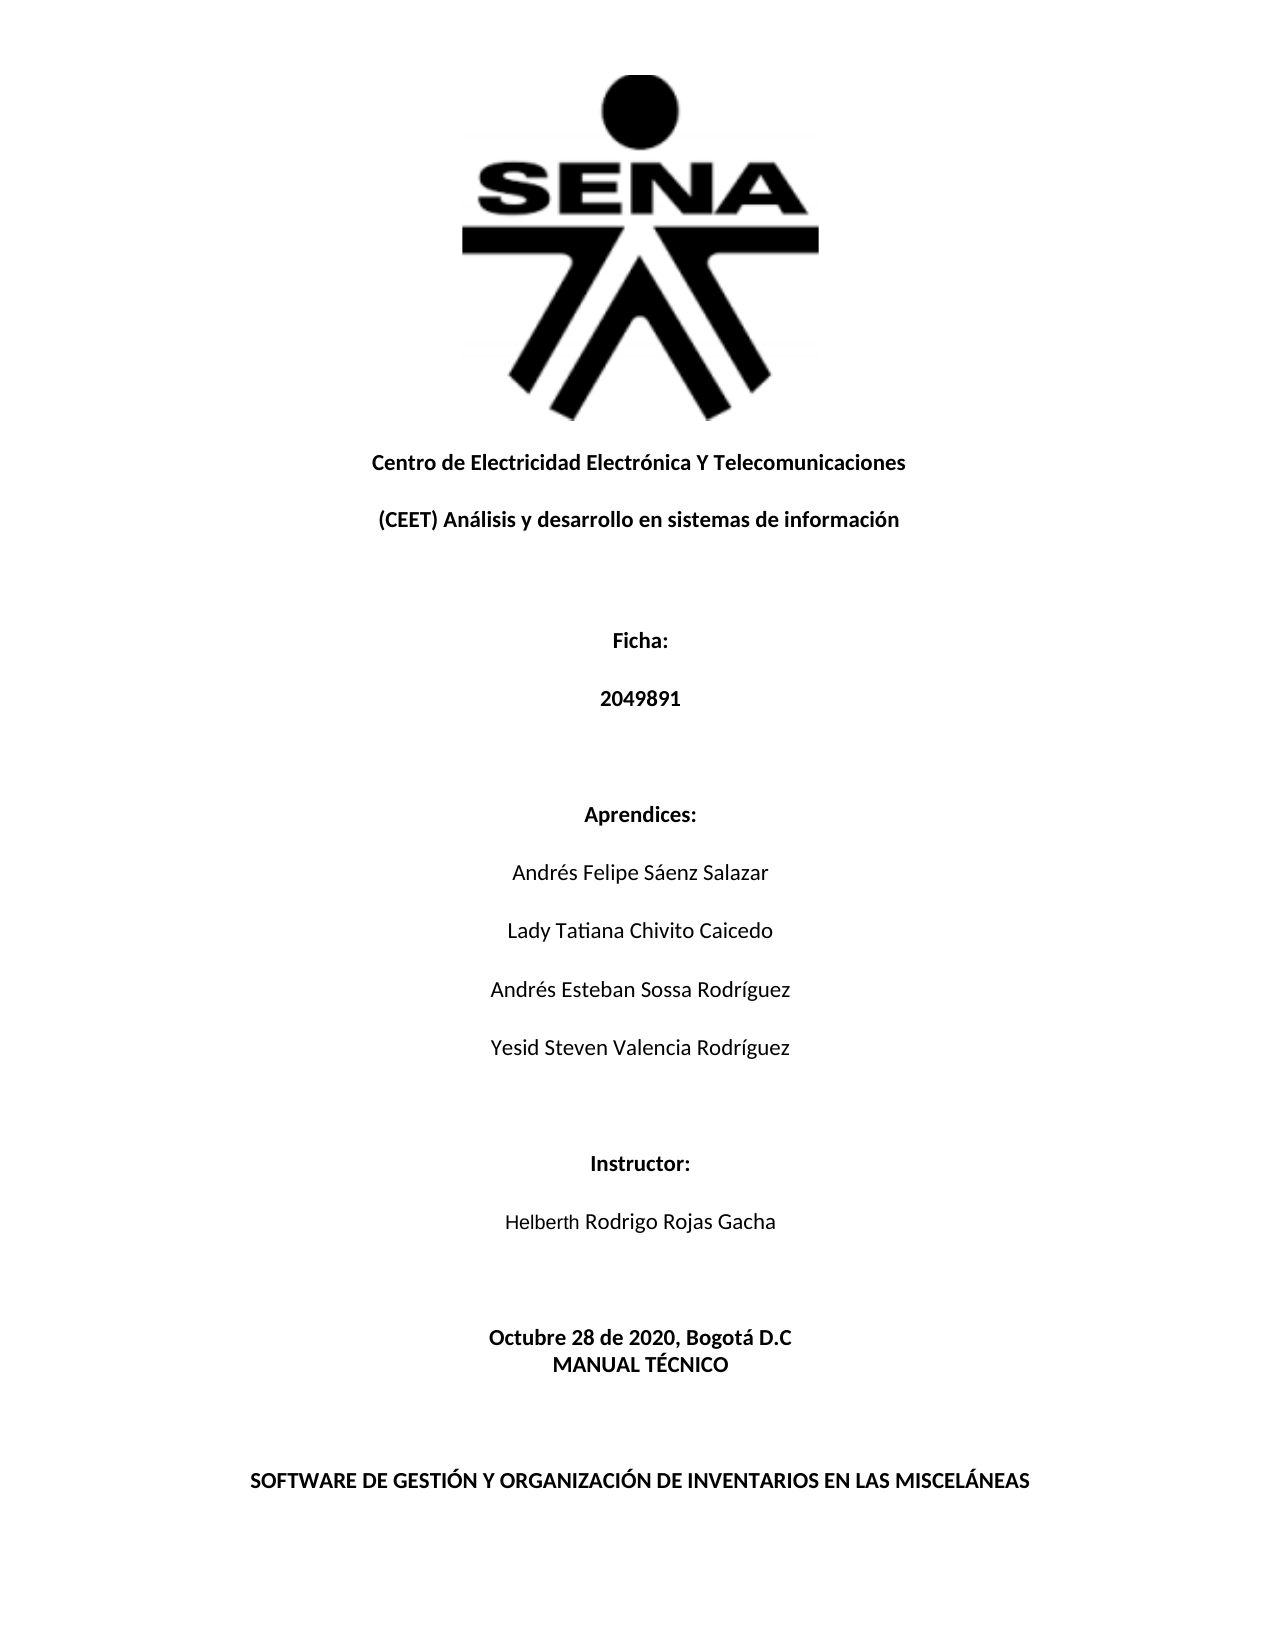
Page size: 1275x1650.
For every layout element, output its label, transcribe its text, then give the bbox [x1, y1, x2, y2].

text Instructor: [64, 1149, 1217, 1177]
text 2049891 [64, 684, 1217, 713]
text Helberth Rodrigo Rojas Gacha [64, 1207, 1217, 1235]
text SOFTWARE DE GESTIÓN Y ORGANIZACIÓN DE INVENTARIOS EN LAS MISCELÁNEAS [64, 1466, 1217, 1494]
text Centro de Electricidad Electrónica Y Telecomunicaciones (CEET) Análisis y desarrollo en sistemas de información [340, 448, 938, 534]
text Octubre 28 de 2020, Bogotá D.C [64, 1323, 1217, 1351]
picture [462, 75, 819, 421]
text Yesid Steven Valencia Rodríguez [64, 1033, 1217, 1061]
text Lady Tatiana Chivito Caicedo [64, 917, 1217, 945]
text MANUAL TÉCNICO [64, 1351, 1217, 1379]
text Andrés Felipe Sáenz Salazar [64, 858, 1217, 886]
text Aprendices: [64, 800, 1217, 828]
text Ficha: [64, 626, 1217, 654]
text Andrés Esteban Sossa Rodríguez [64, 975, 1217, 1003]
